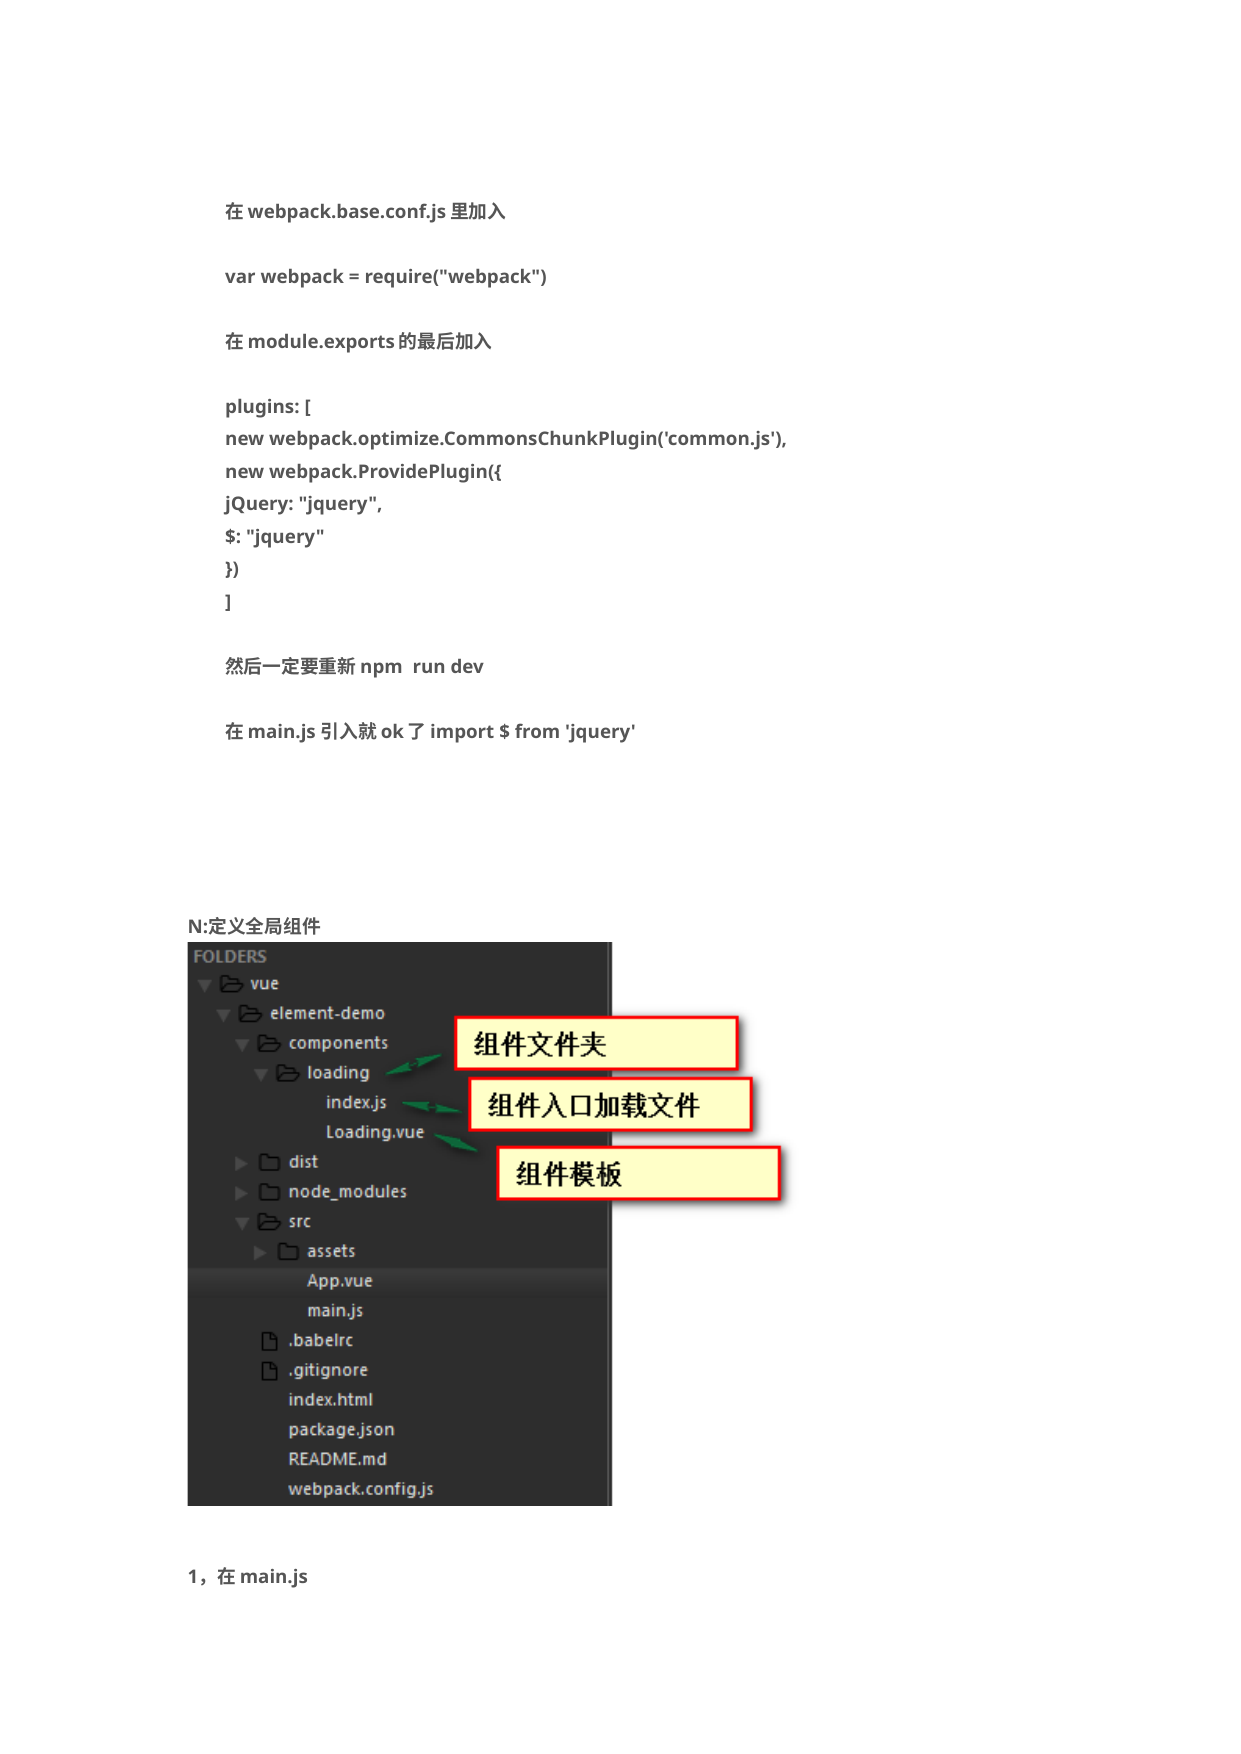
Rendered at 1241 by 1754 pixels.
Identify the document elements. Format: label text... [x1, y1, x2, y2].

list N:定义全局组件 [187, 909, 1053, 942]
list ] [187, 584, 1053, 617]
list }) [187, 552, 1053, 584]
list $: "jquery" [187, 519, 1053, 552]
list 然后一定要重新npm run dev [187, 649, 1053, 682]
list 在module.exports的最后加入 [187, 324, 1053, 357]
list plugins: [ [187, 389, 1053, 422]
list var webpack = require("webpack") [187, 259, 1053, 292]
list 在webpack.base.conf.js里加入 [187, 194, 1053, 227]
list 在main.js [187, 1559, 1053, 1592]
list new webpack.ProvidePlugin({ [187, 454, 1053, 487]
list 在main.js 引入就ok了import $ from 'jquery' [187, 714, 1053, 747]
picture [187, 942, 800, 1506]
list new webpack.optimize.CommonsChunkPlugin('common.js'), [187, 422, 1053, 454]
list jQuery: "jquery", [187, 487, 1053, 519]
